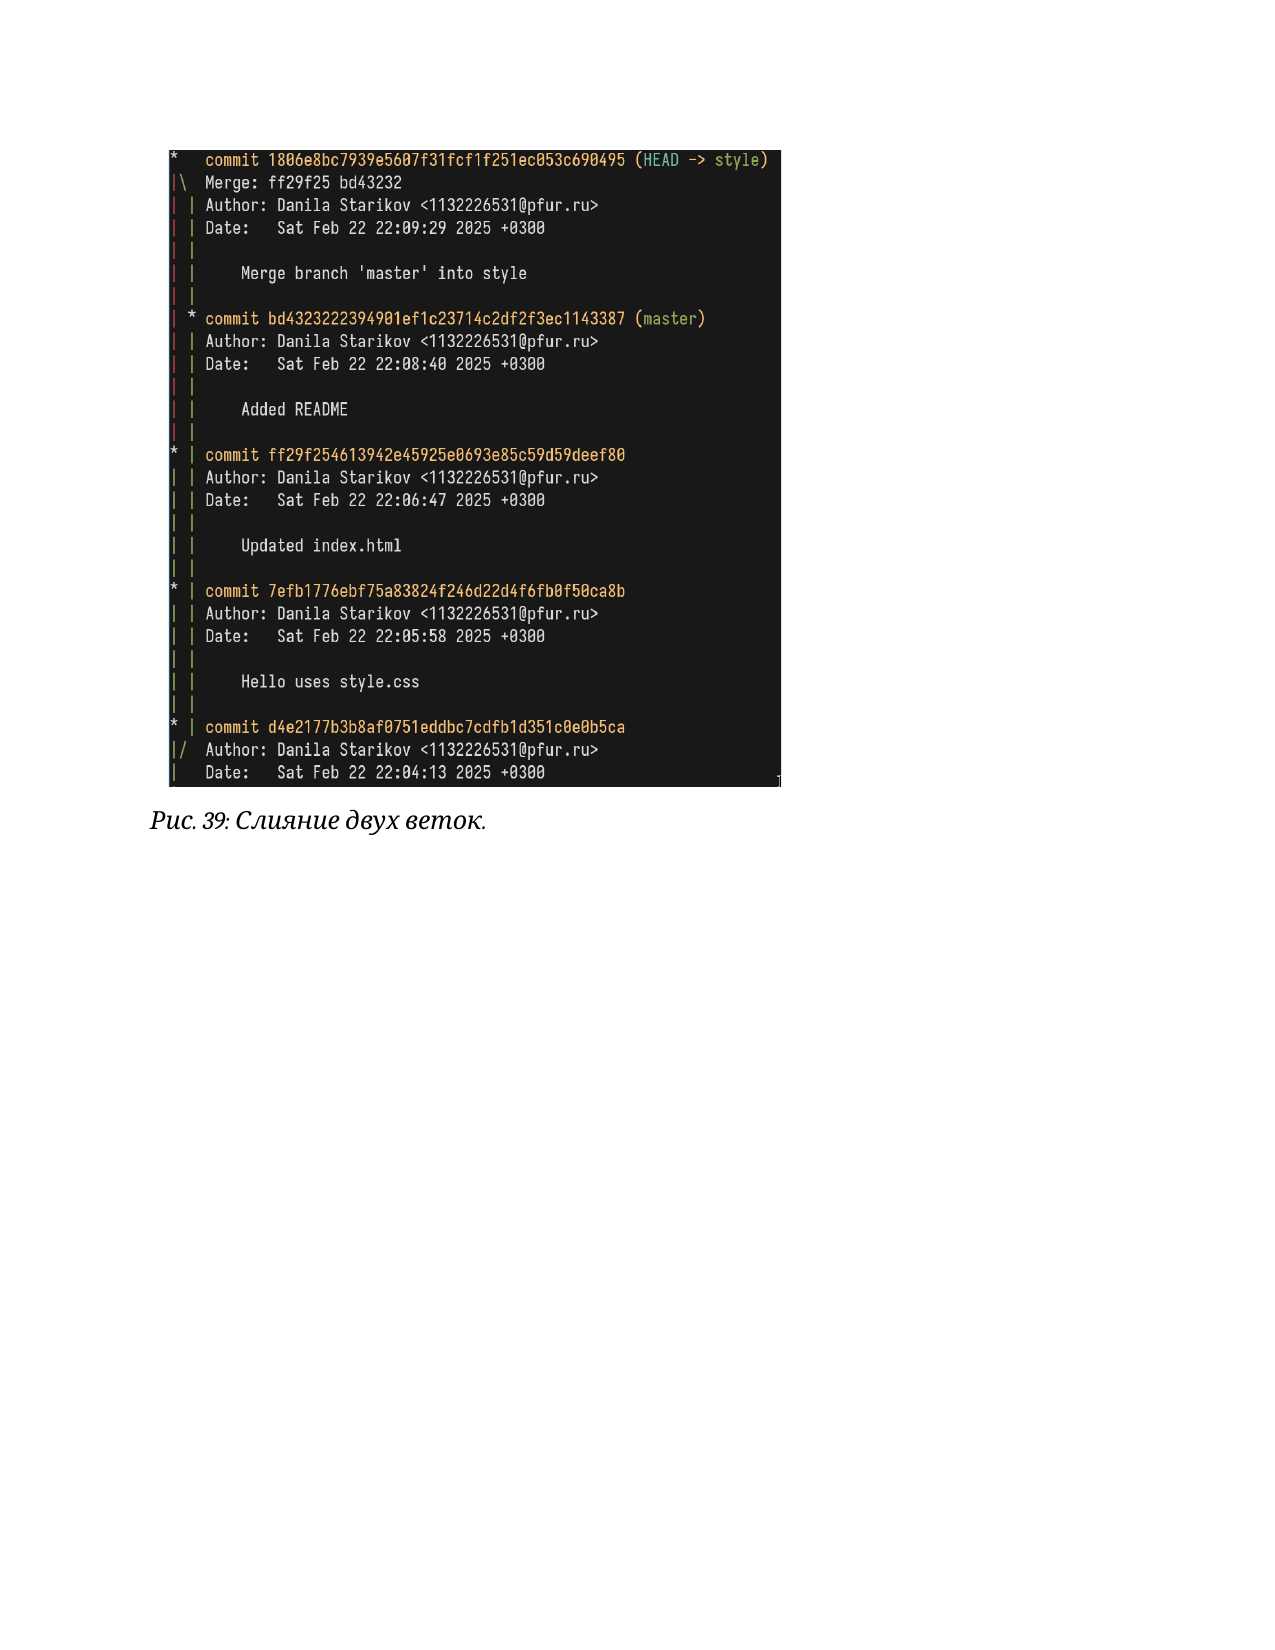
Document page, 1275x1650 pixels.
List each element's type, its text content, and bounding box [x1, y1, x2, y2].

picture [168, 150, 782, 787]
text Рис. 39: Слияние двух веток. [150, 807, 1125, 836]
